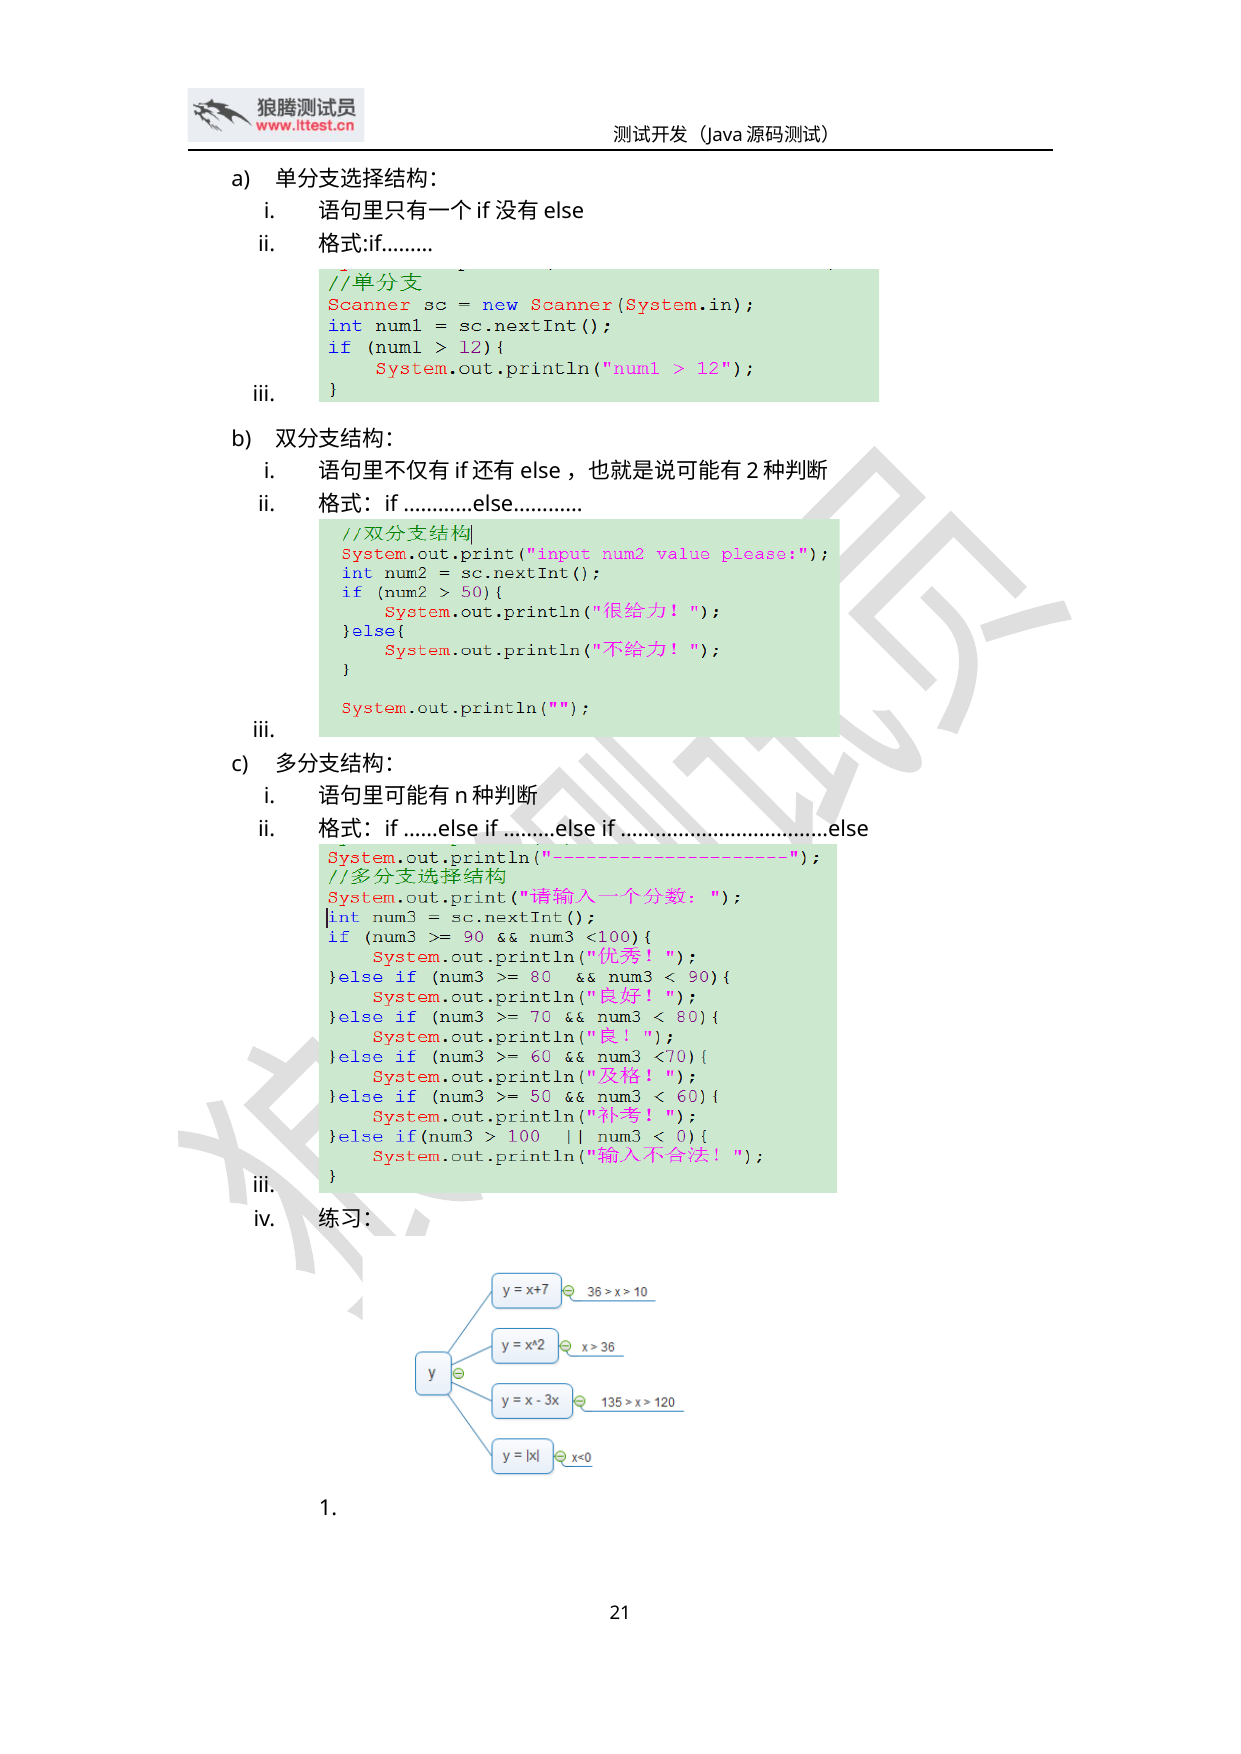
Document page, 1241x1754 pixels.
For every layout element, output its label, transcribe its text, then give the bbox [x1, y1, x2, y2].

list 练习： [275, 1200, 1053, 1233]
picture [362, 1236, 721, 1515]
list 格式：if ……else if ………else if ………………………………else [275, 810, 1053, 843]
picture [318, 844, 838, 1193]
list 语句里可能有n种判断 [275, 778, 1053, 810]
list 语句里只有一个if 没有else [275, 193, 1053, 225]
picture [318, 269, 880, 402]
picture [187, 88, 365, 142]
list 语句里不仅有if还有else ，也就是说可能有2种判断 [275, 453, 1053, 485]
list 多分支结构： [231, 745, 1053, 778]
list 格式：if …………else………… [275, 485, 1053, 518]
list 双分支结构： [231, 420, 1053, 453]
picture [318, 519, 840, 737]
list 单分支选择结构： [231, 160, 1053, 193]
list 格式:if……… [275, 225, 1053, 258]
